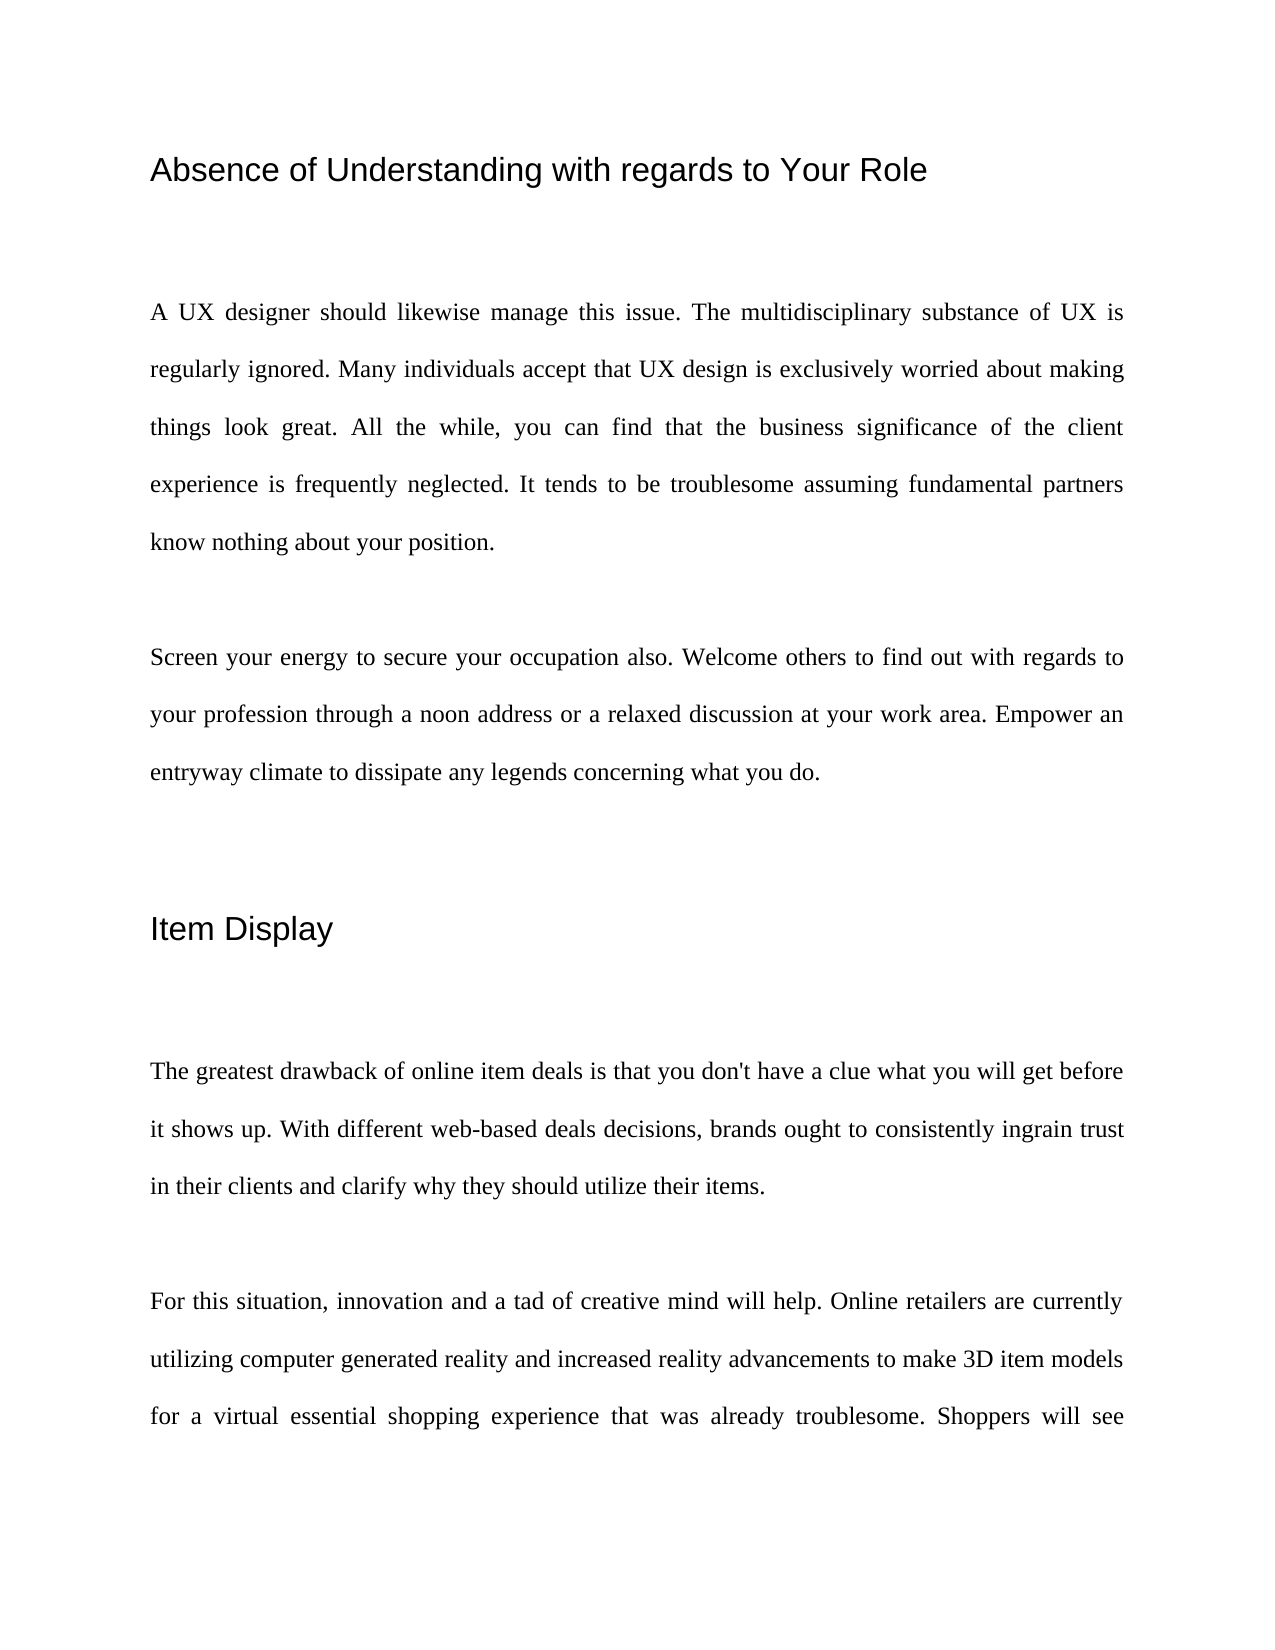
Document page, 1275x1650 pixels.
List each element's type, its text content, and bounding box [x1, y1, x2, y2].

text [150, 1286, 1125, 1430]
subtitle Item Display [150, 909, 1125, 948]
text The greatest drawback of online item deals is that you don't have a clue what you will get before it shows up. With different web-based deals decisions, brands ought to consistently ingrain trust in their clients and clarify why they should utilize their items. [150, 1056, 1125, 1200]
subtitle Absence of Understanding with regards to Your Role [150, 150, 1125, 188]
text Screen your energy to secure your occupation also. Welcome others to find out with regards to your profession through a noon address or a relaxed discussion at your work area. Empower an entryway climate to dissipate any legends concerning what you do. [150, 642, 1125, 786]
text A UX designer should likewise manage this issue. The multidisciplinary substance of UX is regularly ignored. Many individuals accept that UX design is exclusively worried about making things look great. All the while, you can find that the business significance of the client experience is frequently neglected. It tends to be troublesome assuming fundamental partners know nothing about your position. [150, 297, 1125, 556]
